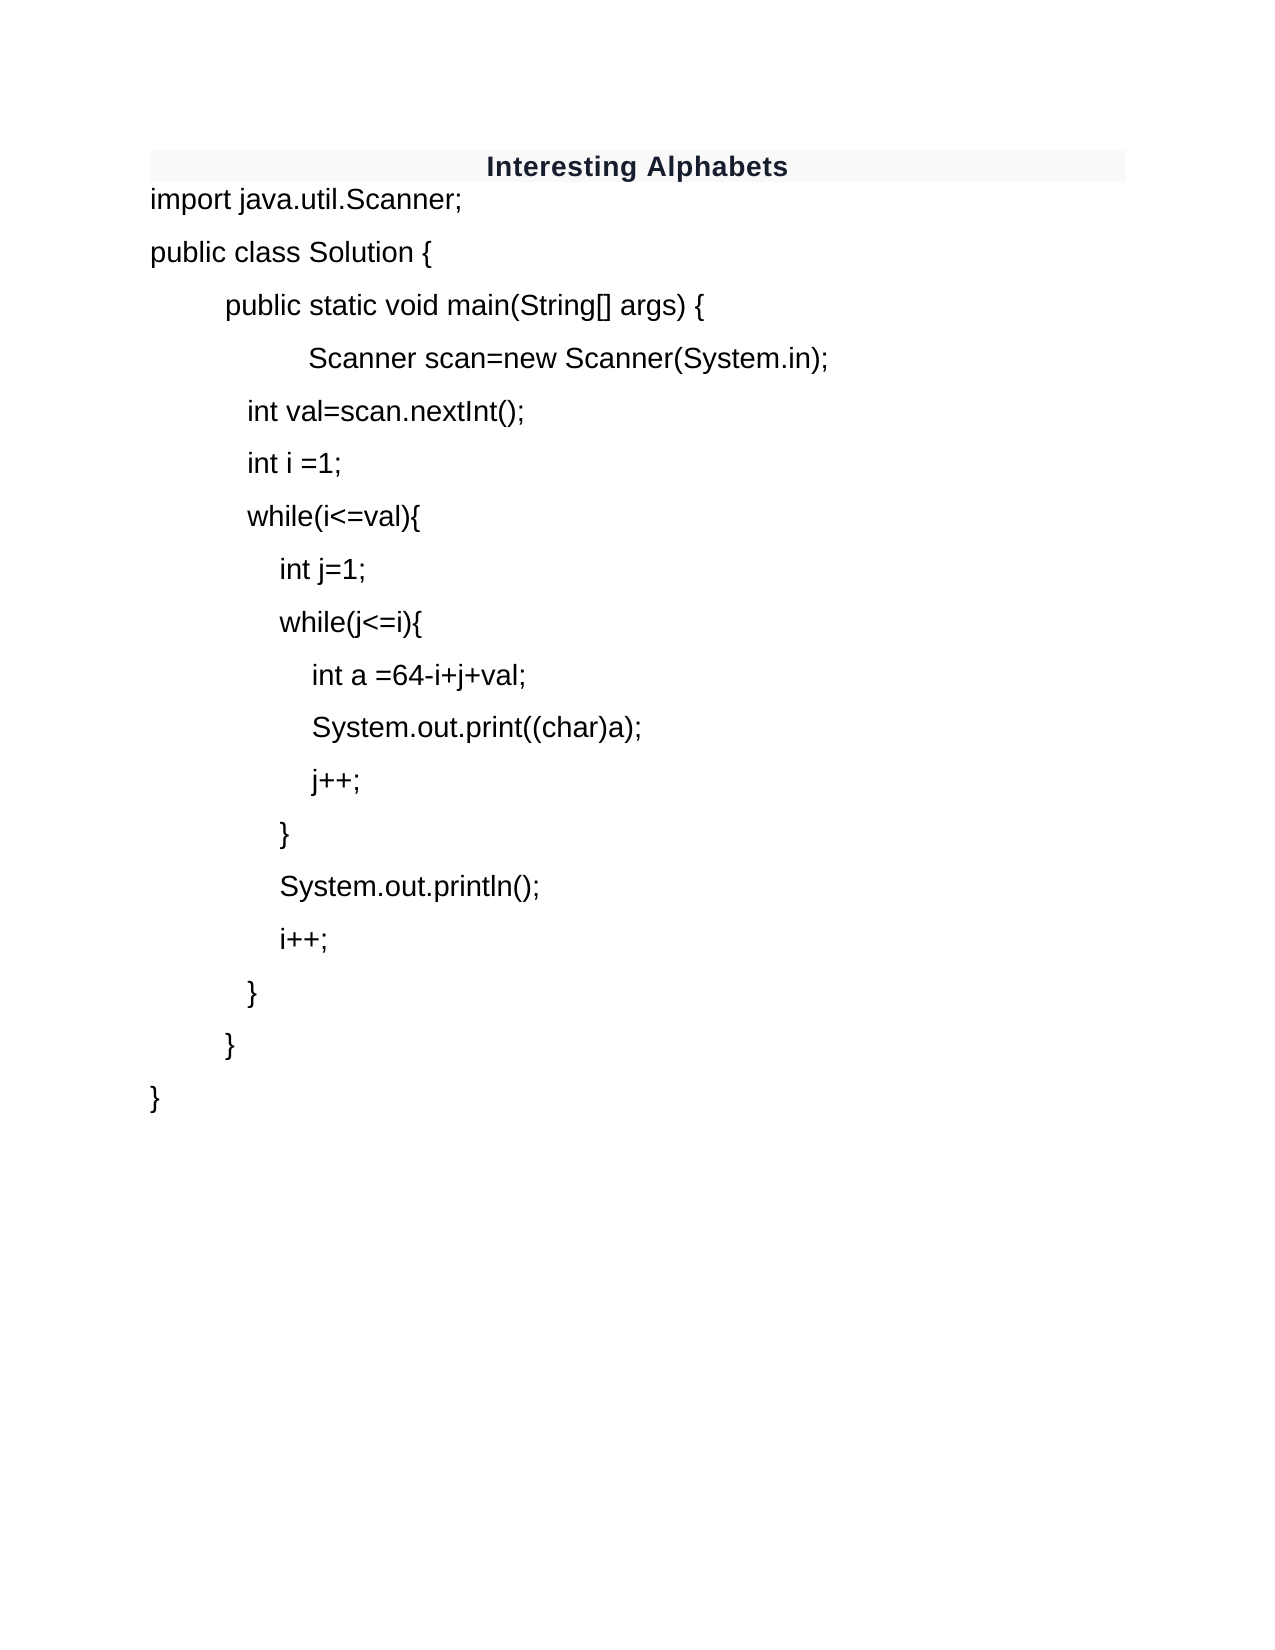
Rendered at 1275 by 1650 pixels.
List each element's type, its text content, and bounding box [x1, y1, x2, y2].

text j++; [150, 763, 1125, 797]
text int i =1; [150, 446, 1125, 480]
text int val=scan.nextInt(); [150, 394, 1125, 427]
text while(i<=val){ [150, 499, 1125, 533]
text Scanner scan=new Scanner(System.in); [150, 341, 1125, 374]
text import java.util.Scanner; [150, 182, 1125, 216]
text public static void main(String[] args) { [150, 288, 1125, 322]
text int a =64-i+j+val; [150, 658, 1125, 691]
text System.out.println(); [150, 869, 1125, 902]
text System.out.print((char)a); [150, 711, 1125, 744]
text int j=1; [150, 552, 1125, 586]
text while(j<=i){ [150, 605, 1125, 638]
text } [150, 1080, 1125, 1114]
text public class Solution { [150, 235, 1125, 269]
text } [150, 974, 1125, 1008]
text Interesting Alphabets [150, 150, 1125, 182]
text } [150, 1027, 1125, 1061]
text } [150, 816, 1125, 850]
text i++; [150, 922, 1125, 955]
